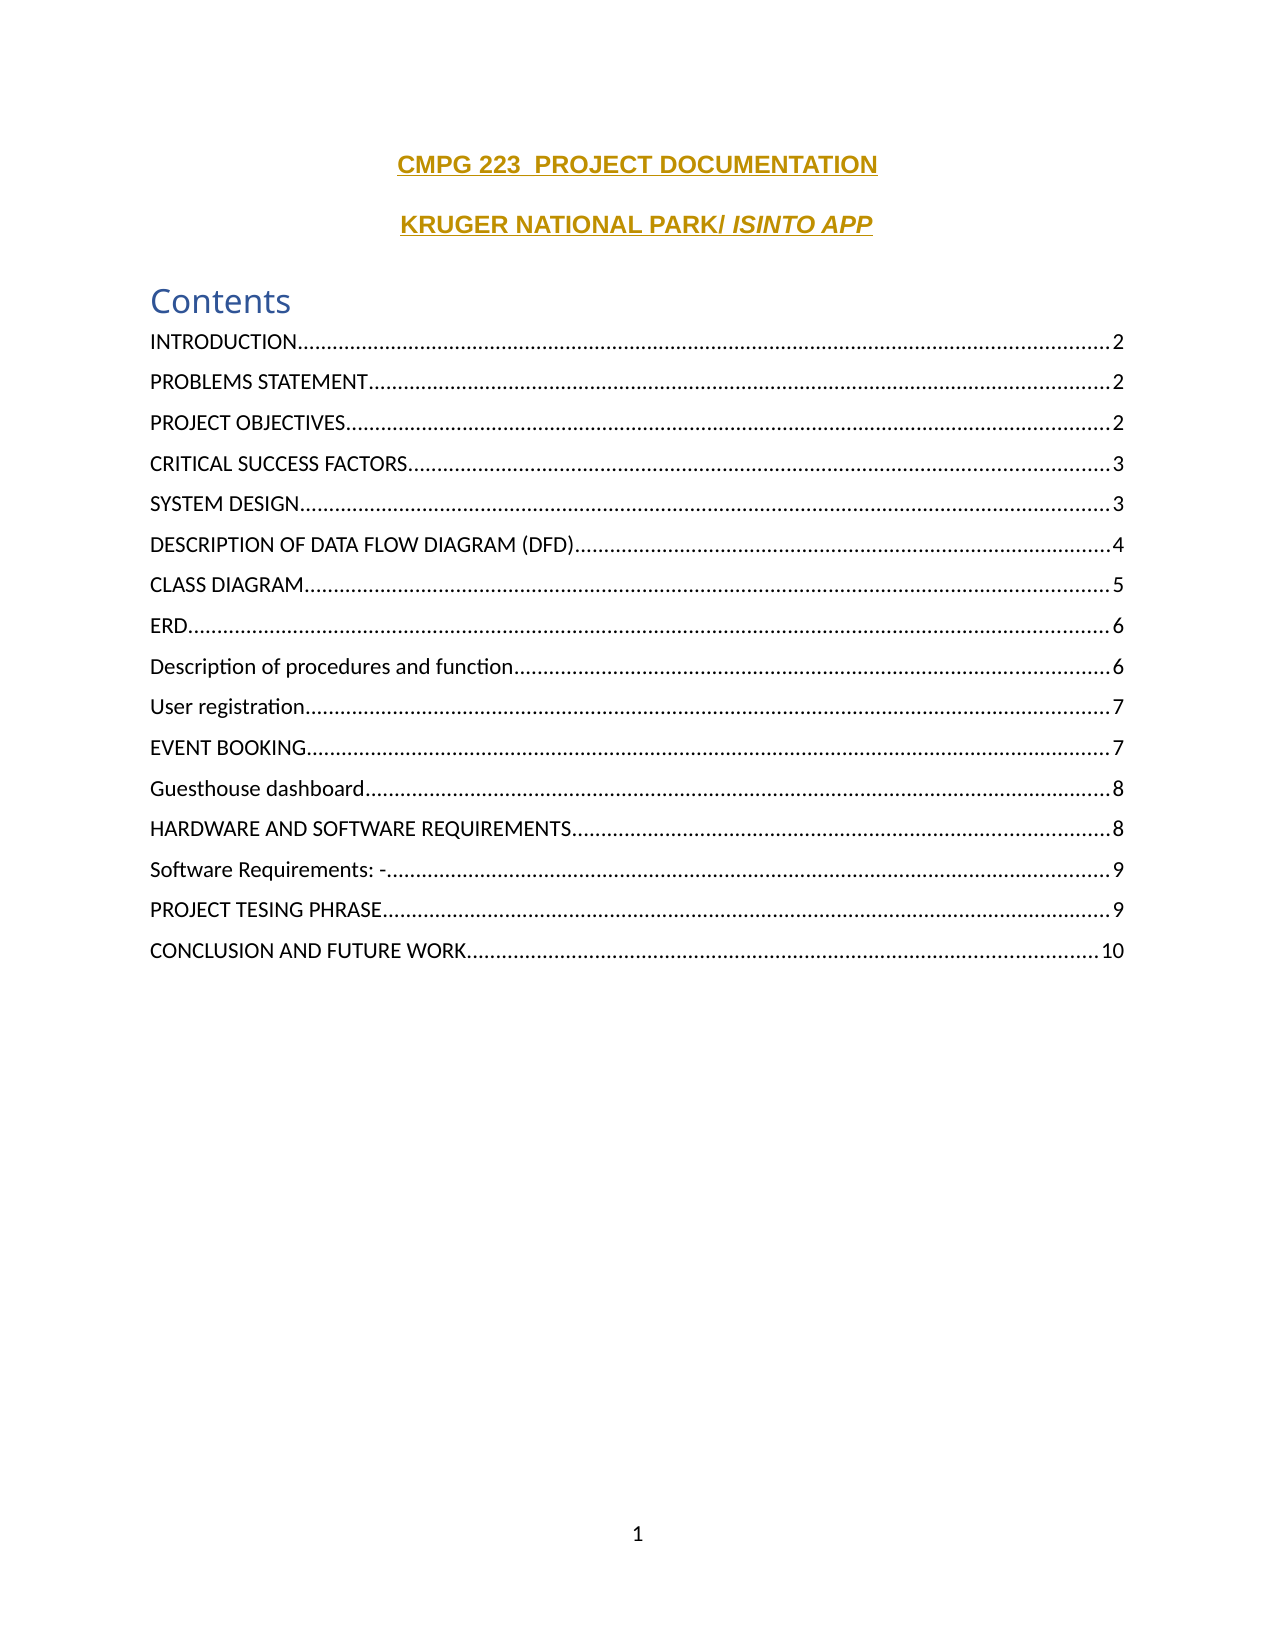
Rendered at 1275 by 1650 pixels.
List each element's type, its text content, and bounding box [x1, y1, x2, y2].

text KRUGER NATIONAL PARK/ ISINTO APP [150, 210, 1125, 238]
text CMPG 223_PROJECT DOCUMENTATION [150, 150, 1125, 179]
